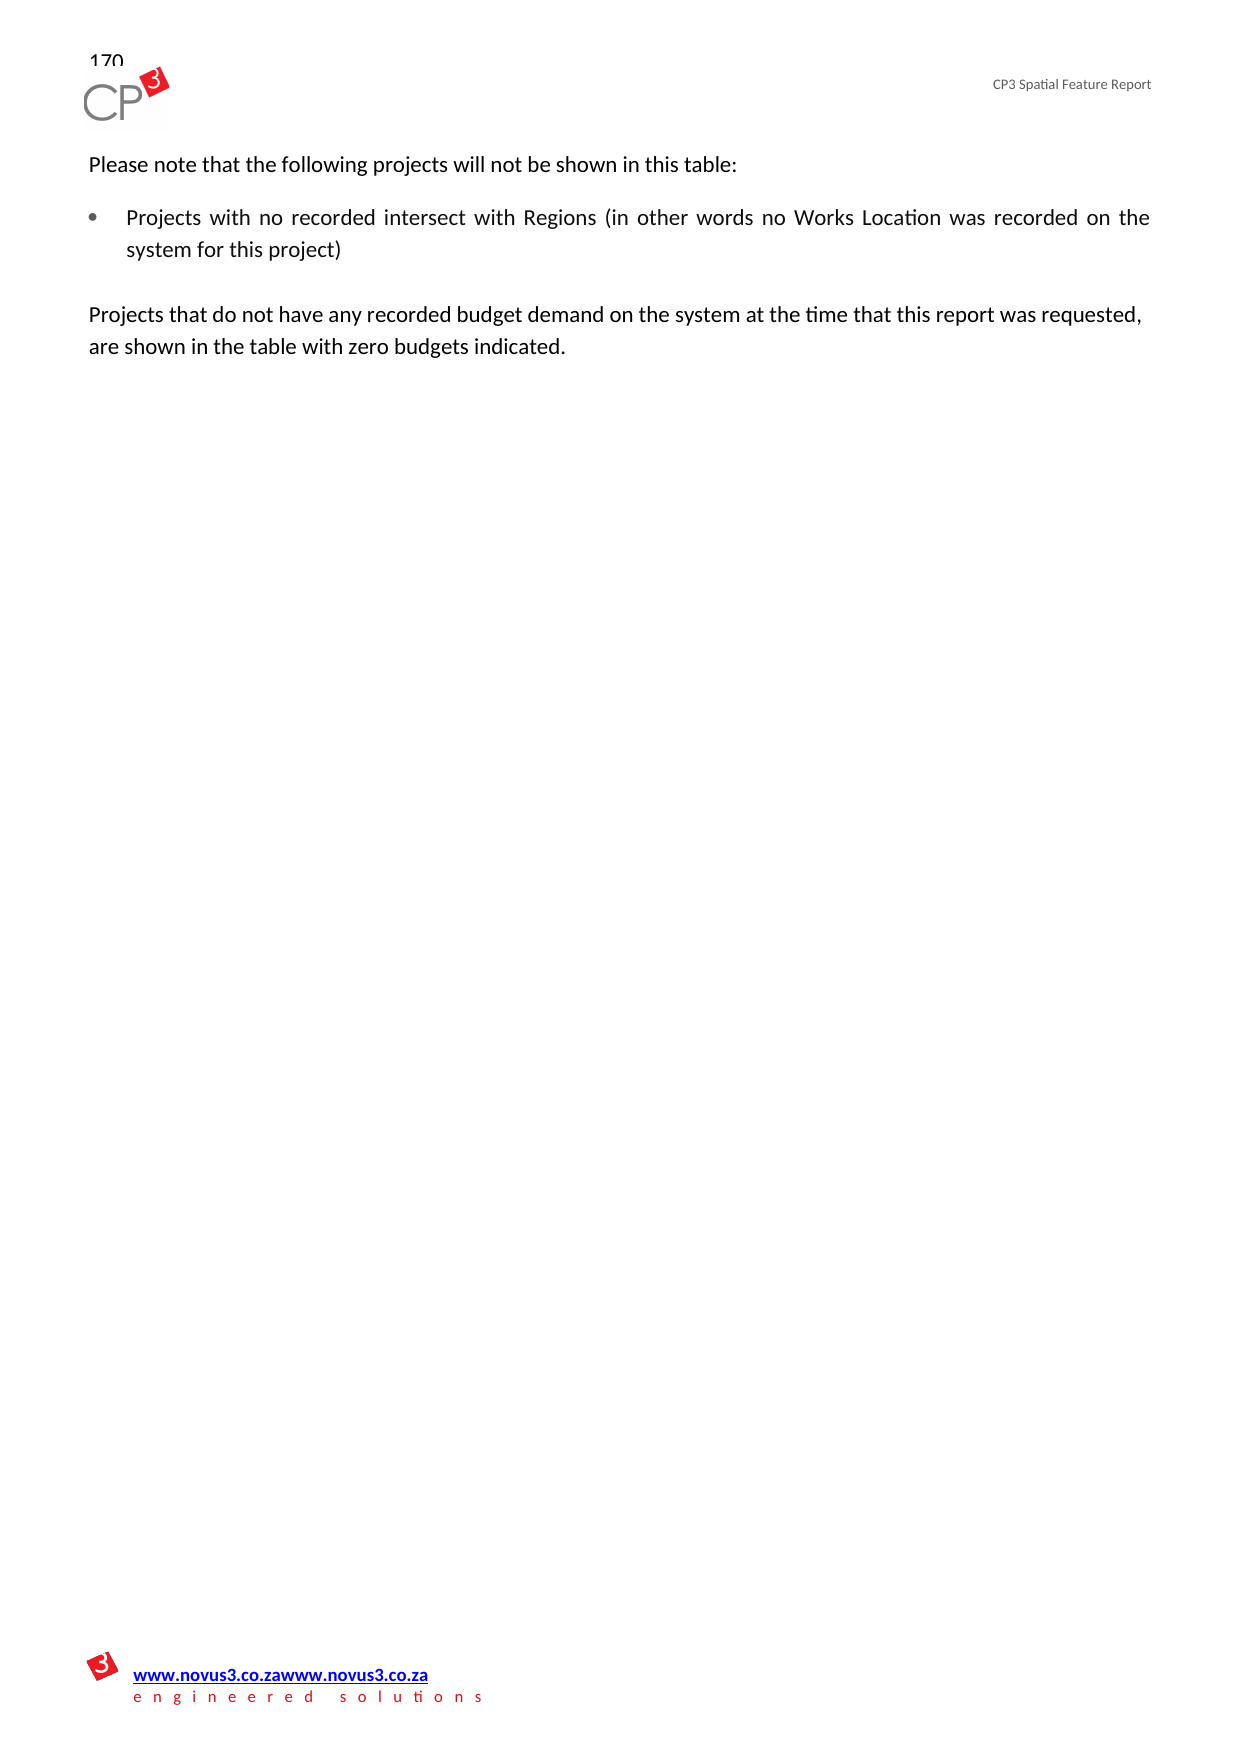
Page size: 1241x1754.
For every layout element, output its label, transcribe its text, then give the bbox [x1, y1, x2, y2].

text Please note that the following projects will not be shown in this table: [89, 118, 1152, 178]
list Projects with no recorded intersect with Regions (in other words no Works Location was recorded on the system for this project) [89, 203, 1152, 263]
picture [83, 66, 170, 132]
text Projects that do not have any recorded budget demand on the system at the time that this report was requested, are shown in the table with zero budgets indicated. [89, 268, 1152, 360]
picture [86, 1651, 119, 1681]
